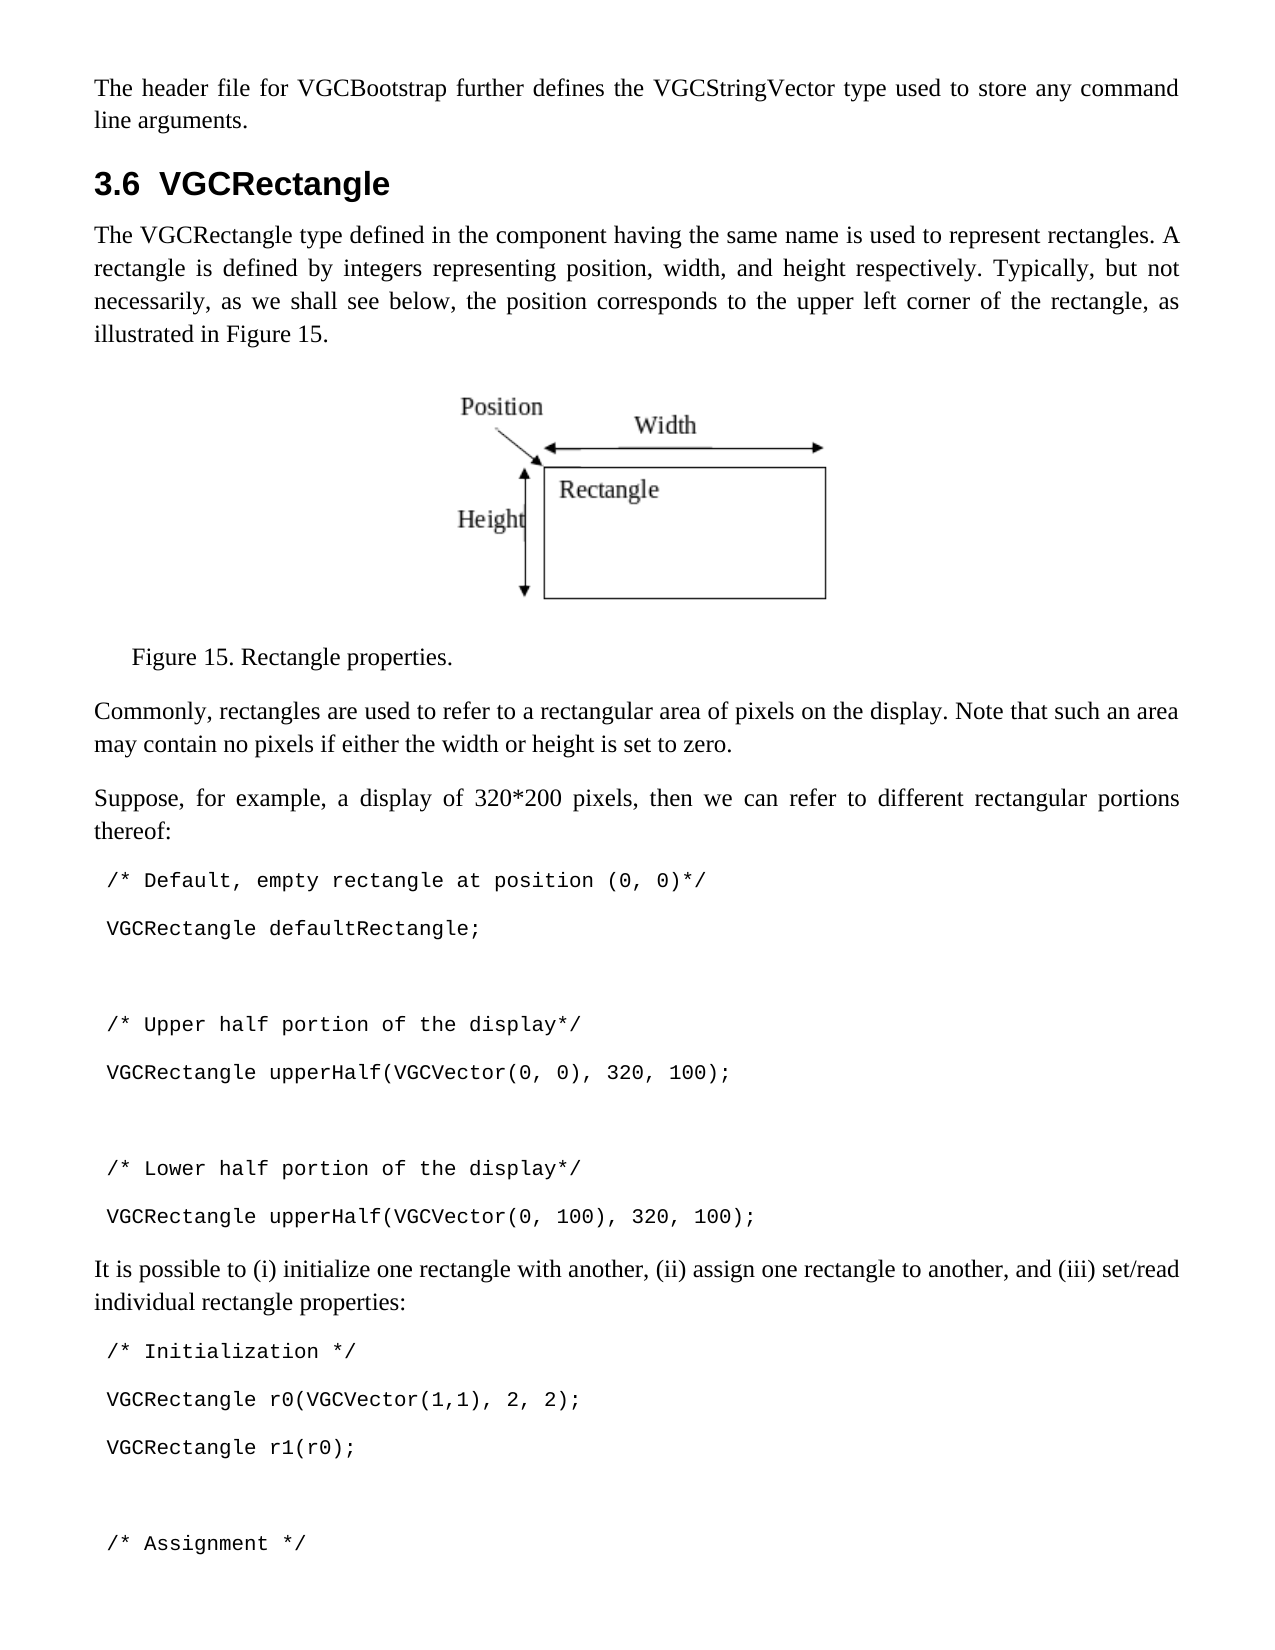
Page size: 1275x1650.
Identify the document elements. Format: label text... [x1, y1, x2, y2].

text /* Initialization */ [106, 1341, 1181, 1364]
text It is possible to (i) initialize one rectangle with another, (ii) assign one rectangle to another, and (iii) set/read individual rectangle properties: [94, 1254, 1181, 1316]
text VGCRectangle r1(r0); [106, 1437, 1181, 1460]
text VGCRectangle upperHalf(VGCVector(0, 100), 320, 100); [106, 1206, 1181, 1229]
text Commonly, rectangles are used to refer to a rectangular area of pixels on the display. Note that such an area may contain no pixels if either the width or height is set to zero. [94, 696, 1181, 758]
text /* Default, empty rectangle at position (0, 0)*/ [106, 870, 1181, 893]
text The header file for VGCBootstrap further defines the VGCStringVector type used to store any command line arguments. [94, 73, 1181, 134]
text /* Lower half portion of the display*/ [106, 1158, 1181, 1181]
text Suppose, for example, a display of 320*200 pixels, then we can refer to different rectangular portions thereof: [94, 783, 1181, 844]
text /* Assignment */ [106, 1533, 1181, 1556]
text VGCRectangle defaultRectangle; [106, 918, 1181, 941]
text VGCRectangle upperHalf(VGCVector(0, 0), 320, 100); [106, 1062, 1181, 1085]
text VGCRectangle r0(VGCVector(1,1), 2, 2); [106, 1389, 1181, 1412]
text /* Upper half portion of the display*/ [106, 1014, 1181, 1037]
subtitle VGCRectangle [94, 164, 1181, 202]
